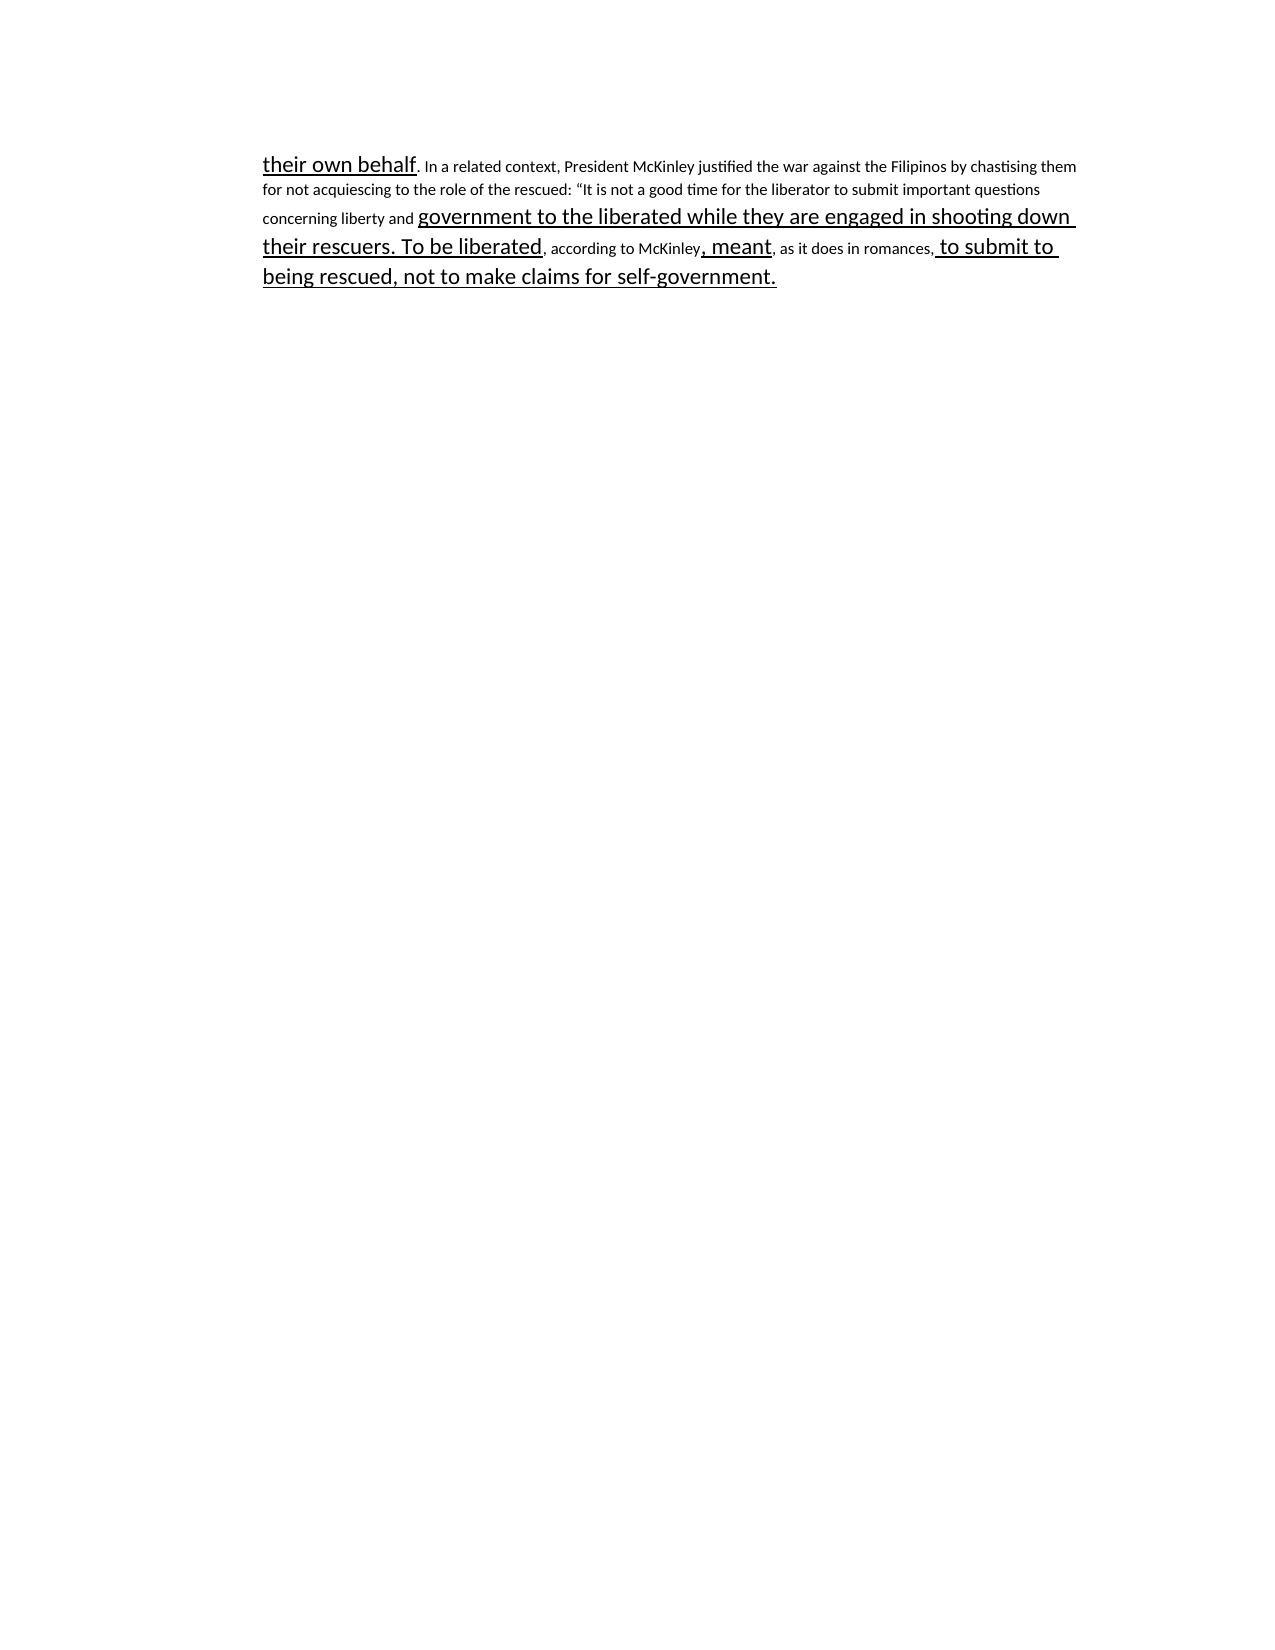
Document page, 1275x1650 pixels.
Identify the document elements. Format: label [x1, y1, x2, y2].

text [262, 150, 1087, 291]
